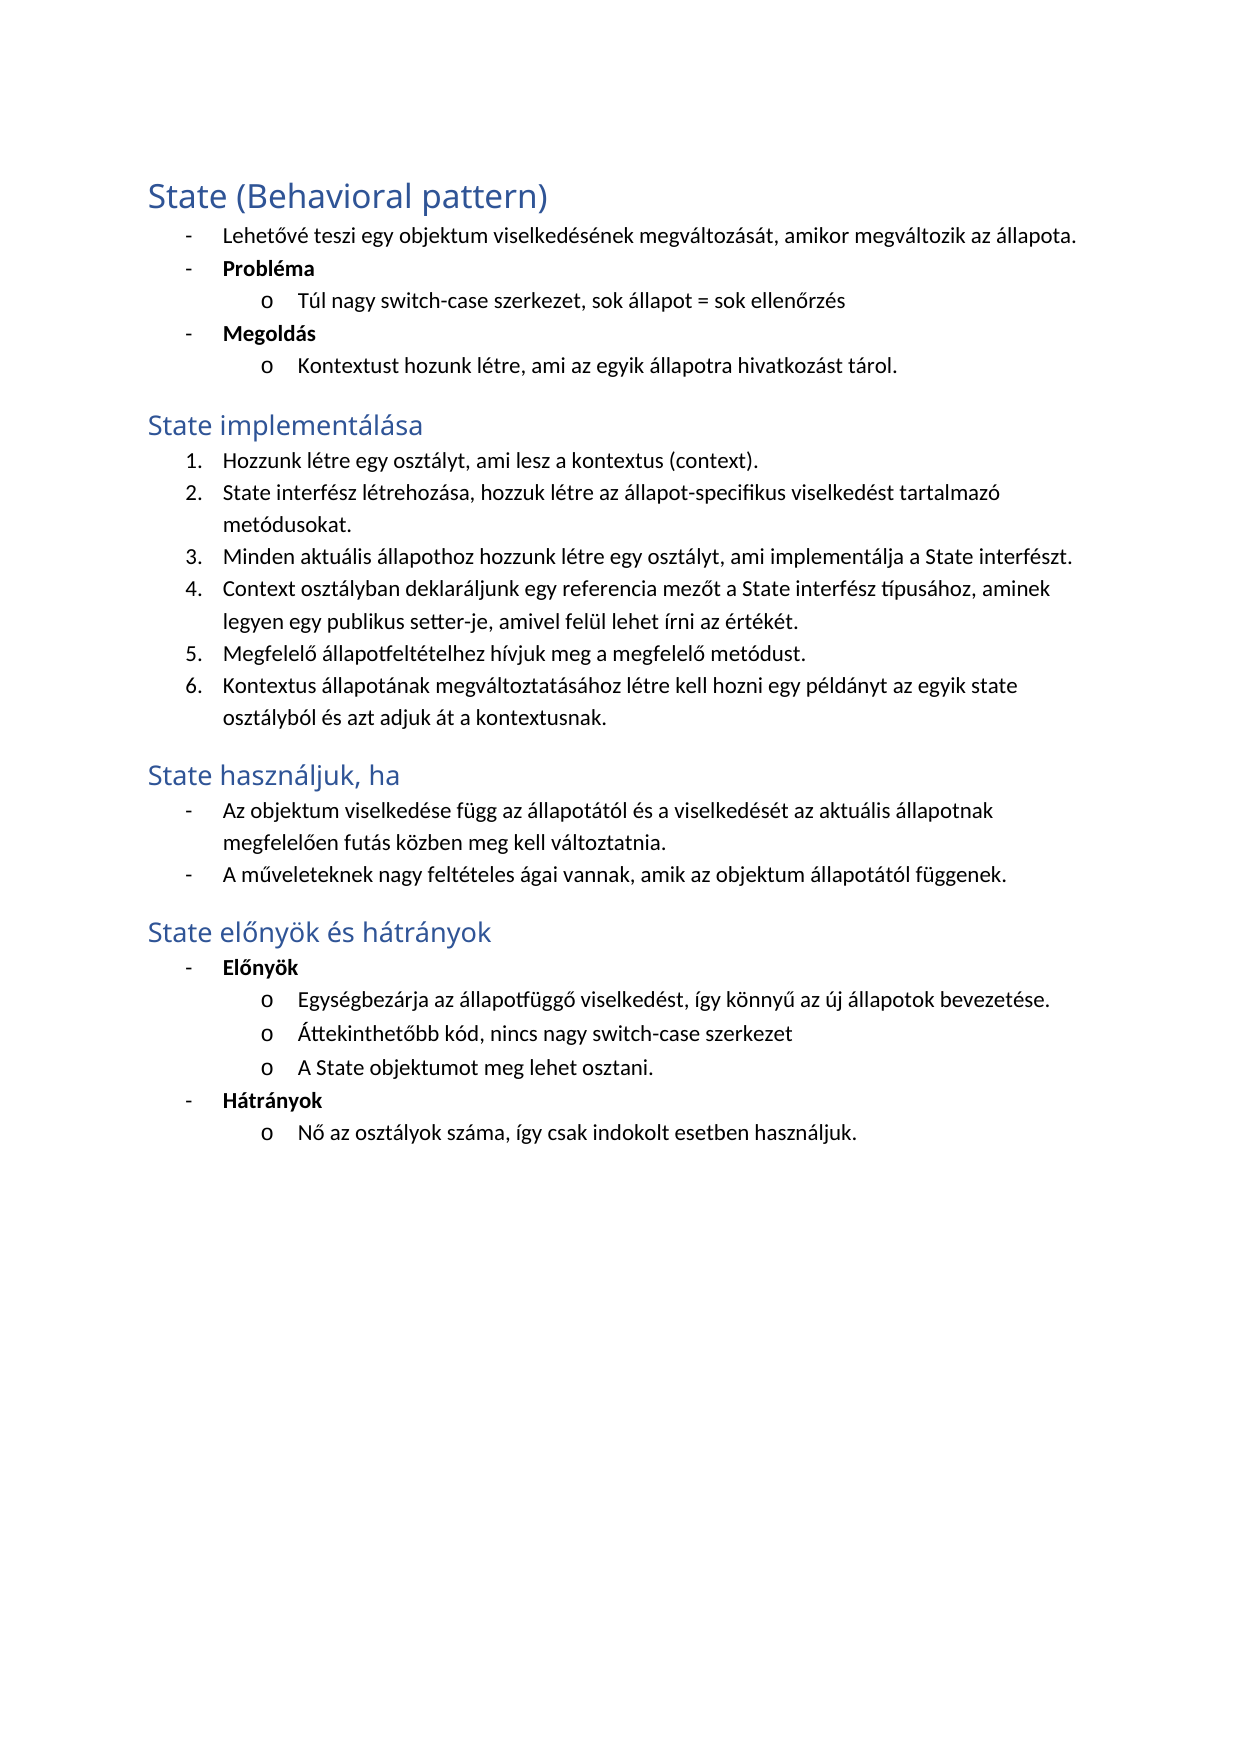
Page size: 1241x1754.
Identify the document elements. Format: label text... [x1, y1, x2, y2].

list Probléma [185, 254, 1093, 282]
list Az objektum viselkedése függ az állapotától és a viselkedését az aktuális állapotnak megfelelően futás közben meg kell változtatnia. [185, 796, 1093, 856]
list Hozzunk létre egy osztályt, ami lesz a kontextus (context). [185, 446, 1093, 474]
list Előnyök [185, 953, 1093, 981]
list Kontextus állapotának megváltoztatásához létre kell hozni egy példányt az egyik state osztályból és azt adjuk át a kontextusnak. [185, 671, 1093, 731]
list Kontextust hozunk létre, ami az egyik állapotra hivatkozást tárol. [260, 352, 1093, 381]
list Megoldás [185, 319, 1093, 347]
subtitle State implementálása [148, 406, 1093, 443]
subtitle State használjuk, ha [148, 756, 1093, 793]
list State interfész létrehozása, hozzuk létre az állapot-specifikus viselkedést tartalmazó metódusokat. [185, 478, 1093, 538]
list Context osztályban deklaráljunk egy referencia mezőt a State interfész típusához, aminek legyen egy publikus setter-je, amivel felül lehet írni az értékét. [185, 574, 1093, 635]
list A műveleteknek nagy feltételes ágai vannak, amik az objektum állapotától függenek. [185, 861, 1093, 888]
list Áttekinthetőbb kód, nincs nagy switch-case szerkezet [260, 1019, 1093, 1048]
list Megfelelő állapotfeltételhez hívjuk meg a megfelelő metódust. [185, 639, 1093, 667]
subtitle State (Behavioral pattern) [148, 173, 1093, 218]
subtitle State előnyök és hátrányok [148, 913, 1093, 950]
list Egységbezárja az állapotfüggő viselkedést, így könnyű az új állapotok bevezetése. [260, 986, 1093, 1015]
list Túl nagy switch-case szerkezet, sok állapot = sok ellenőrzés [260, 286, 1093, 315]
list Nő az osztályok száma, így csak indokolt esetben használjuk. [260, 1118, 1093, 1147]
list Minden aktuális állapothoz hozzunk létre egy osztályt, ami implementálja a State interfészt. [185, 542, 1093, 570]
list Hátrányok [185, 1086, 1093, 1114]
list Lehetővé teszi egy objektum viselkedésének megváltozását, amikor megváltozik az állapota. [185, 222, 1093, 249]
list A State objektumot meg lehet osztani. [260, 1053, 1093, 1082]
